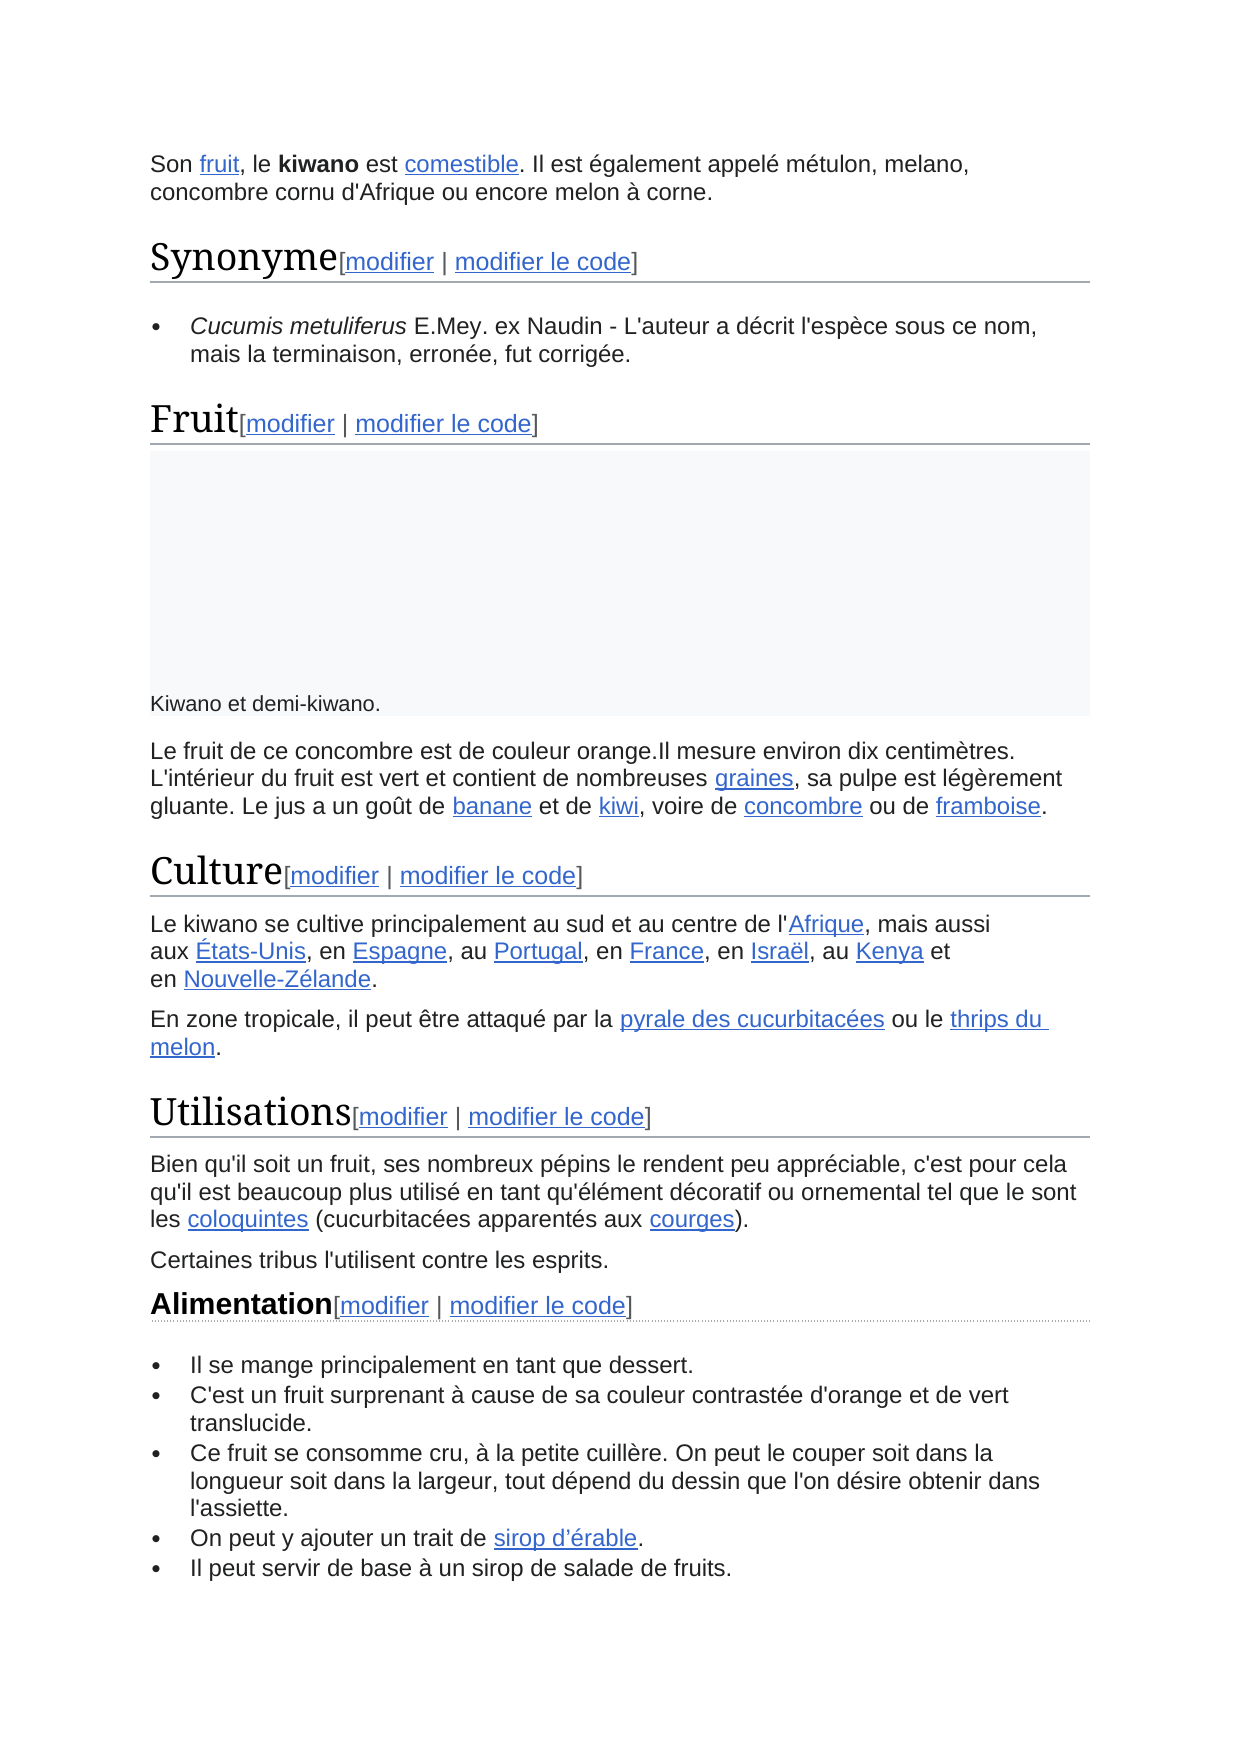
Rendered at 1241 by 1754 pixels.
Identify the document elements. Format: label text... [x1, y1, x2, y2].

text En zone tropicale, il peut être attaqué par la pyrale des cucurbitacées ou le thrips du melon. [150, 1005, 1090, 1060]
text Utilisations[modifier | modifier le code] [150, 1085, 1090, 1136]
text Alimentation[modifier | modifier le code] [150, 1286, 1090, 1322]
text Fruit[modifier | modifier le code] [150, 392, 1090, 443]
list Ce fruit se consomme cru, à la petite cuillère. On peut le couper soit dans la longueur soit dans la largeur, tout dépend du dessin que l'on désire obtenir dans l'assiette. [152, 1439, 1090, 1522]
text Culture[modifier | modifier le code] [150, 844, 1090, 895]
list Cucumis metuliferus E.Mey. ex Naudin - L'auteur a décrit l'espèce sous ce nom, mais la terminaison, erronée, fut corrigée. [152, 312, 1090, 367]
text Synonyme[modifier | modifier le code] [150, 230, 1090, 281]
list Il peut servir de base à un sirop de salade de fruits. [152, 1554, 1090, 1582]
text Le kiwano se cultive principalement au sud et au centre de l'Afrique, mais aussi aux États-Unis, en Espagne, au Portugal, en France, en Israël, au Kenya et en Nouvelle-Zélande. [150, 909, 1090, 992]
text Certaines tribus l'utilisent contre les esprits. [150, 1246, 1090, 1273]
text Kiwano et demi-kiwano. [150, 681, 1090, 716]
list C'est un fruit surprenant à cause de sa couleur contrastée d'orange et de vert translucide. [152, 1381, 1090, 1436]
text Bien qu'il soit un fruit, ses nombreux pépins le rendent peu appréciable, c'est pour cela qu'il est beaucoup plus utilisé en tant qu'élément décoratif ou ornemental tel que le sont les coloquintes (cucurbitacées apparentés aux courges). [150, 1150, 1090, 1233]
list On peut y ajouter un trait de sirop d’érable. [152, 1524, 1090, 1552]
text Le fruit de ce concombre est de couleur orange.Il mesure environ dix centimètres. L'intérieur du fruit est vert et contient de nombreuses graines, sa pulpe est légèrement gluante. Le jus a un goût de banane et de kiwi, voire de concombre ou de framboise. [150, 737, 1090, 819]
list Il se mange principalement en tant que dessert. [152, 1351, 1090, 1379]
text Son fruit, le kiwano est comestible. Il est également appelé métulon, melano, concombre cornu d'Afrique ou encore melon à corne. [150, 150, 1090, 205]
